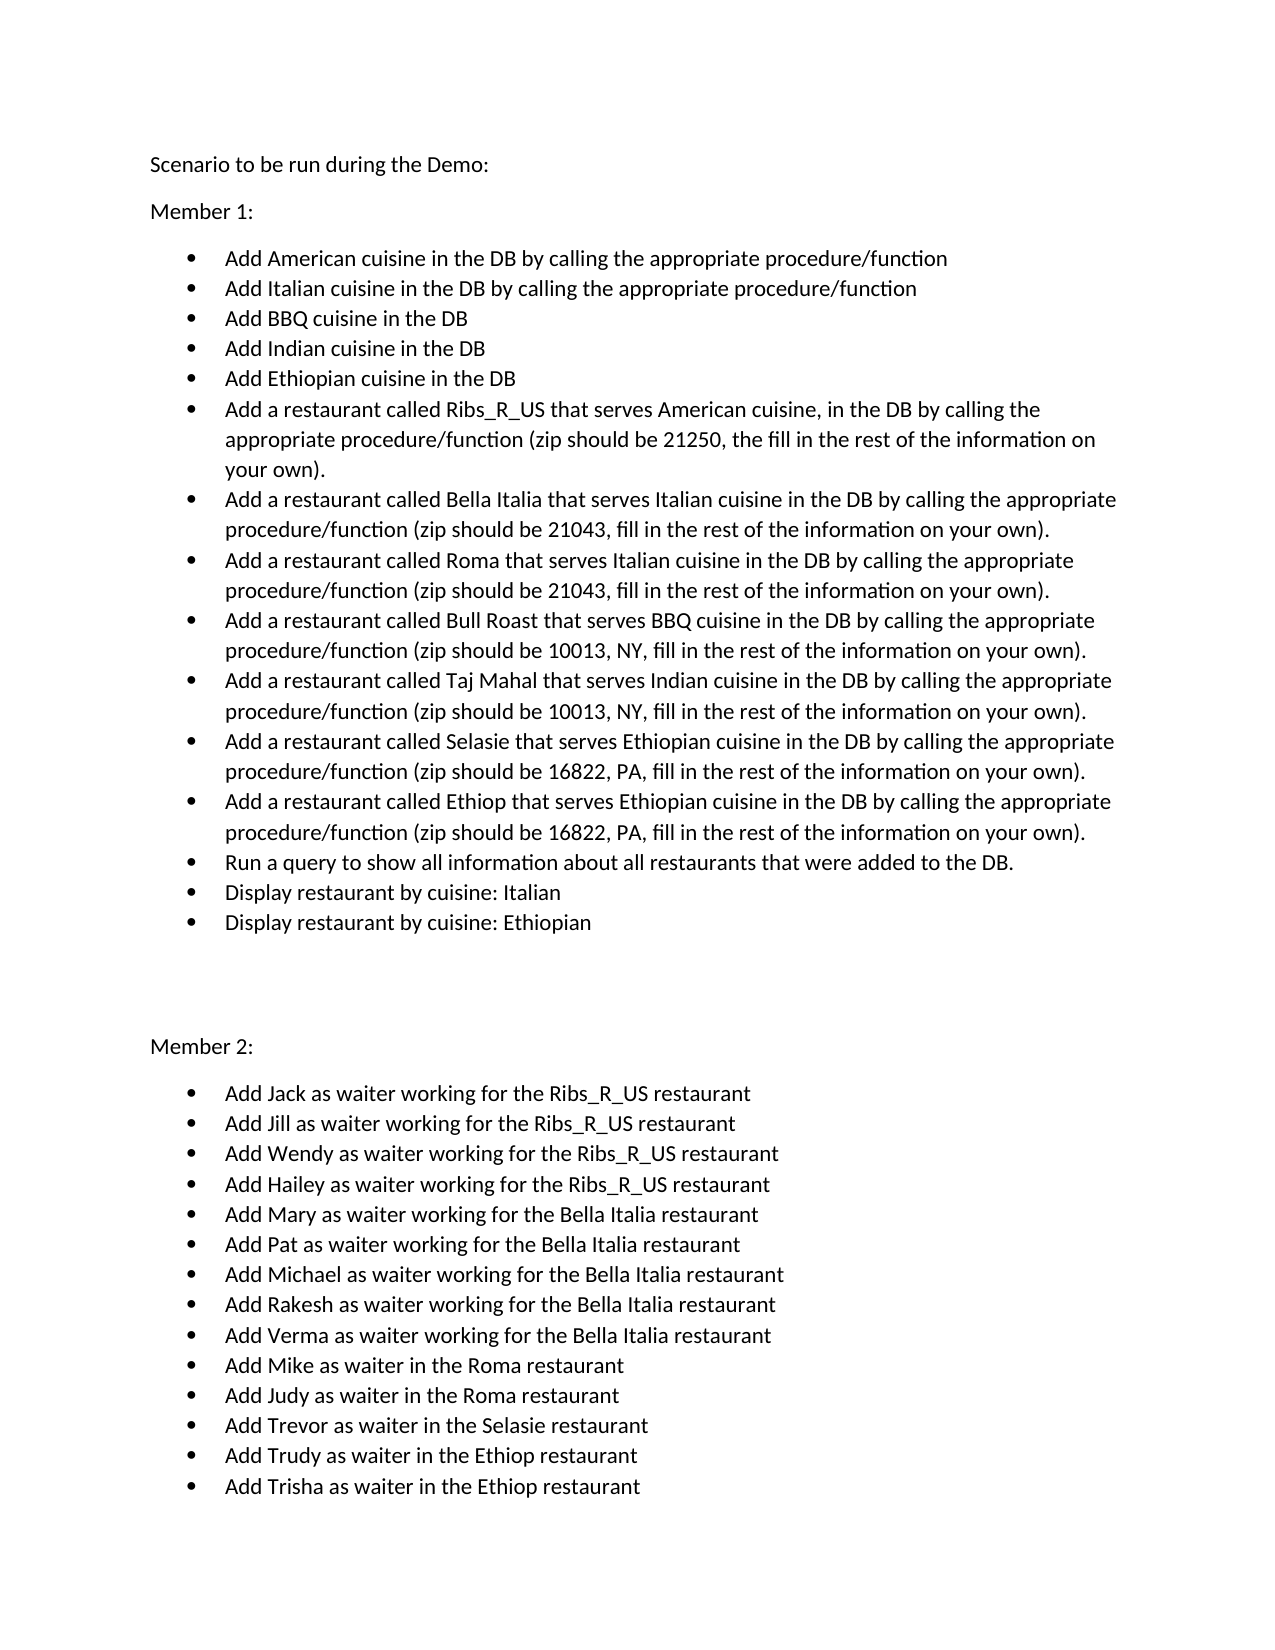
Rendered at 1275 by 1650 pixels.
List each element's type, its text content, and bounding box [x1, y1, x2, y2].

list Add Wendy as waiter working for the Ribs_R_US restaurant [187, 1139, 1125, 1168]
text Member 1: [150, 197, 1125, 225]
list Add Jack as waiter working for the Ribs_R_US restaurant [187, 1079, 1125, 1107]
list Add a restaurant called Taj Mahal that serves Indian cuisine in the DB by calling the appropriate procedure/function (zip should be 10013, NY, fill in the rest of the information on your own). [187, 667, 1125, 725]
list Add a restaurant called Ethiop that serves Ethiopian cuisine in the DB by calling the appropriate procedure/function (zip should be 16822, PA, fill in the rest of the information on your own). [187, 787, 1125, 846]
text Scenario to be run during the Demo: [150, 150, 1125, 178]
list Add Trisha as waiter in the Ethiop restaurant [187, 1472, 1125, 1500]
list Add Hailey as waiter working for the Ribs_R_US restaurant [187, 1170, 1125, 1198]
list Add a restaurant called Bella Italia that serves Italian cuisine in the DB by calling the appropriate procedure/function (zip should be 21043, fill in the rest of the information on your own). [187, 485, 1125, 544]
list Add a restaurant called Roma that serves Italian cuisine in the DB by calling the appropriate procedure/function (zip should be 21043, fill in the rest of the information on your own). [187, 546, 1125, 604]
list Add BBQ cuisine in the DB [187, 304, 1125, 332]
list Add a restaurant called Bull Roast that serves BBQ cuisine in the DB by calling the appropriate procedure/function (zip should be 10013, NY, fill in the rest of the information on your own). [187, 606, 1125, 664]
list Add Indian cuisine in the DB [187, 334, 1125, 362]
list Add Michael as waiter working for the Bella Italia restaurant [187, 1260, 1125, 1288]
list Add a restaurant called Selasie that serves Ethiopian cuisine in the DB by calling the appropriate procedure/function (zip should be 16822, PA, fill in the rest of the information on your own). [187, 727, 1125, 785]
list Add Mary as waiter working for the Bella Italia restaurant [187, 1200, 1125, 1228]
list Add Trevor as waiter in the Selasie restaurant [187, 1411, 1125, 1439]
list Add Jill as waiter working for the Ribs_R_US restaurant [187, 1109, 1125, 1137]
text Member 2: [150, 1032, 1125, 1060]
list Add Pat as waiter working for the Bella Italia restaurant [187, 1230, 1125, 1258]
list Display restaurant by cuisine: Ethiopian [187, 908, 1125, 936]
list Add Trudy as waiter in the Ethiop restaurant [187, 1442, 1125, 1470]
list Add Verma as waiter working for the Bella Italia restaurant [187, 1321, 1125, 1349]
list Run a query to show all information about all restaurants that were added to the DB. [187, 848, 1125, 876]
list Add Mike as waiter in the Roma restaurant [187, 1351, 1125, 1379]
list Add Italian cuisine in the DB by calling the appropriate procedure/function [187, 274, 1125, 302]
list Add Ethiopian cuisine in the DB [187, 364, 1125, 393]
list Add Judy as waiter in the Roma restaurant [187, 1381, 1125, 1409]
list Add American cuisine in the DB by calling the appropriate procedure/function [187, 244, 1125, 272]
list Display restaurant by cuisine: Italian [187, 878, 1125, 906]
list Add Rakesh as waiter working for the Bella Italia restaurant [187, 1291, 1125, 1319]
list Add a restaurant called Ribs_R_US that serves American cuisine, in the DB by calling the appropriate procedure/function (zip should be 21250, the fill in the rest of the information on your own). [187, 395, 1125, 483]
